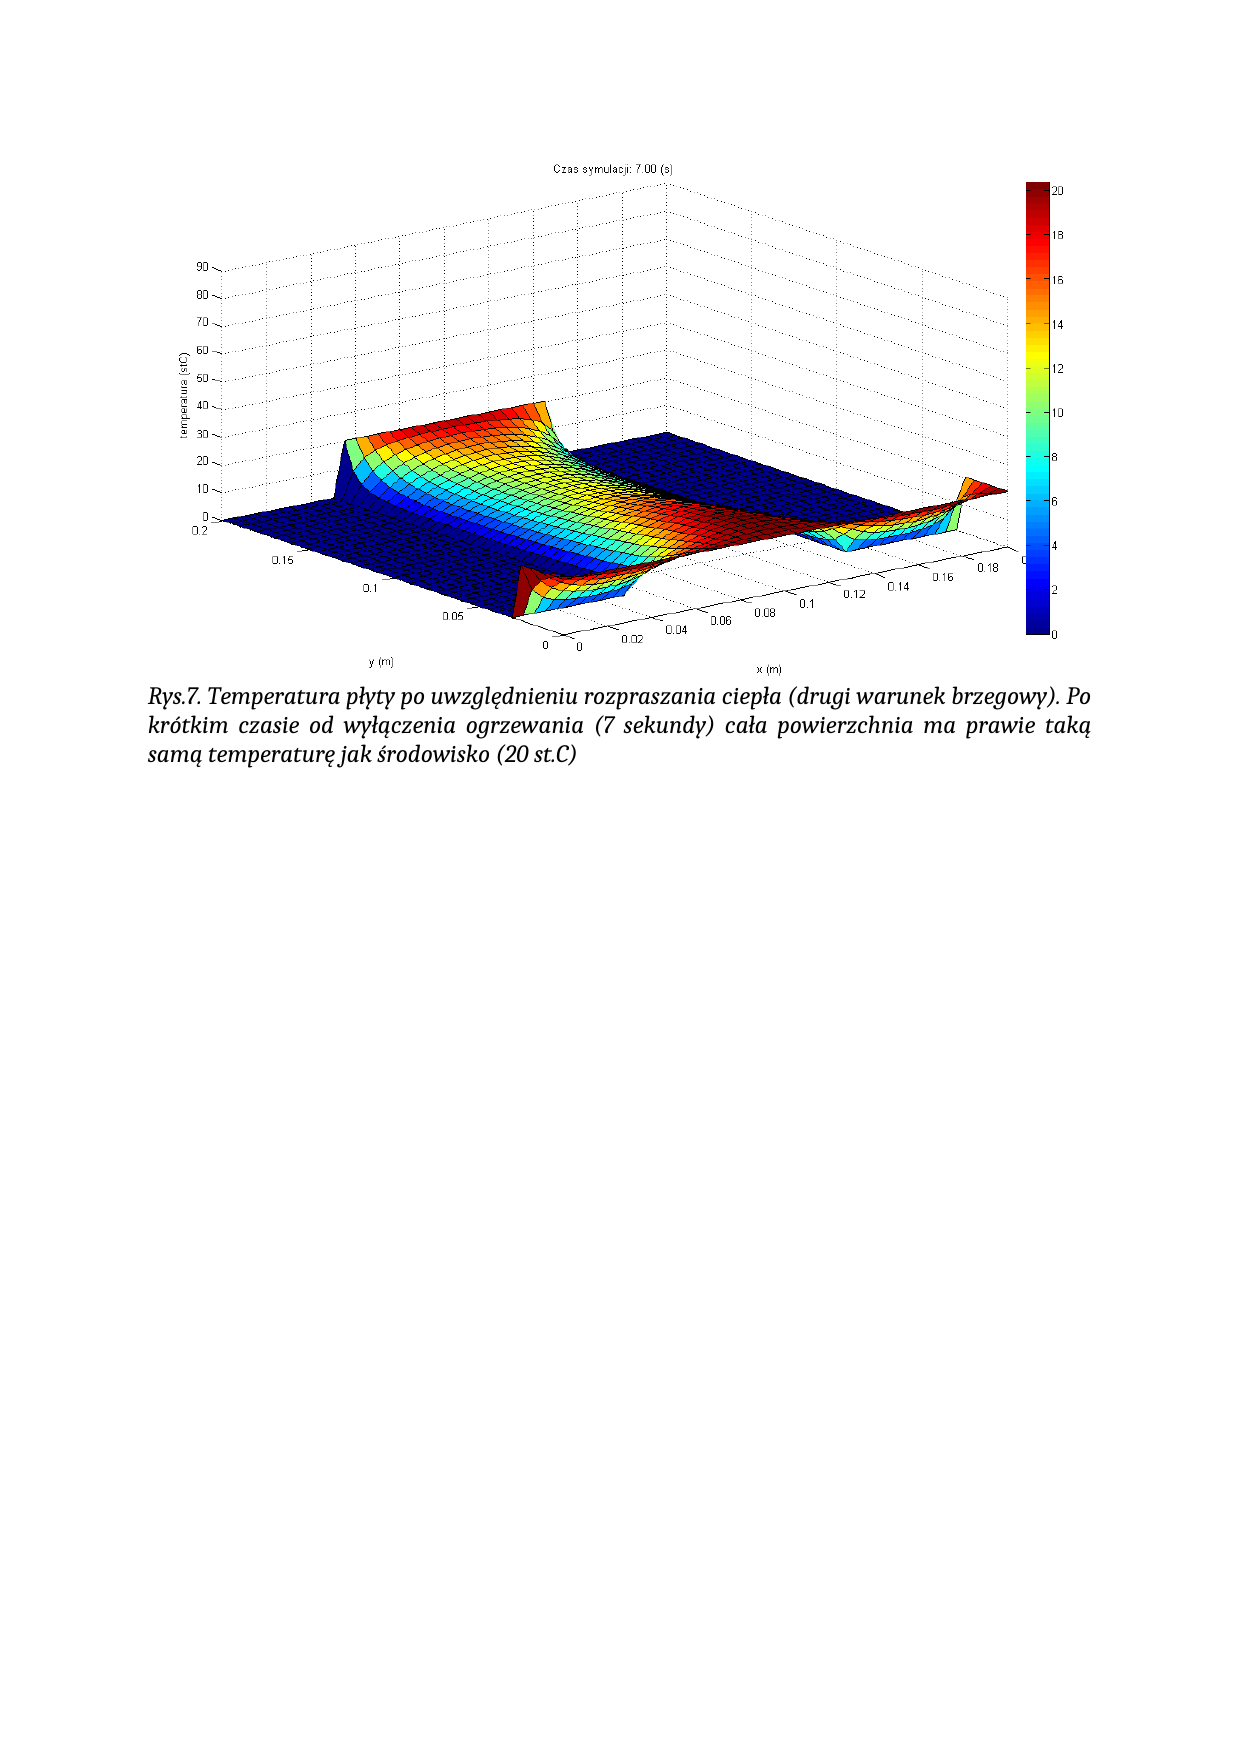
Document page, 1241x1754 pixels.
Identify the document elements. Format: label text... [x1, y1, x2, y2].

text Rys.7. Temperatura płyty po uwzględnieniu rozpraszania ciepła (drugi warunek brzegowy). Po krótkim czasie od wyłączenia ogrzewania (7 sekundy) cała powierzchnia ma prawie taką samą temperaturę jak środowisko (20 st.C) [148, 682, 1093, 768]
picture [147, 147, 1093, 682]
